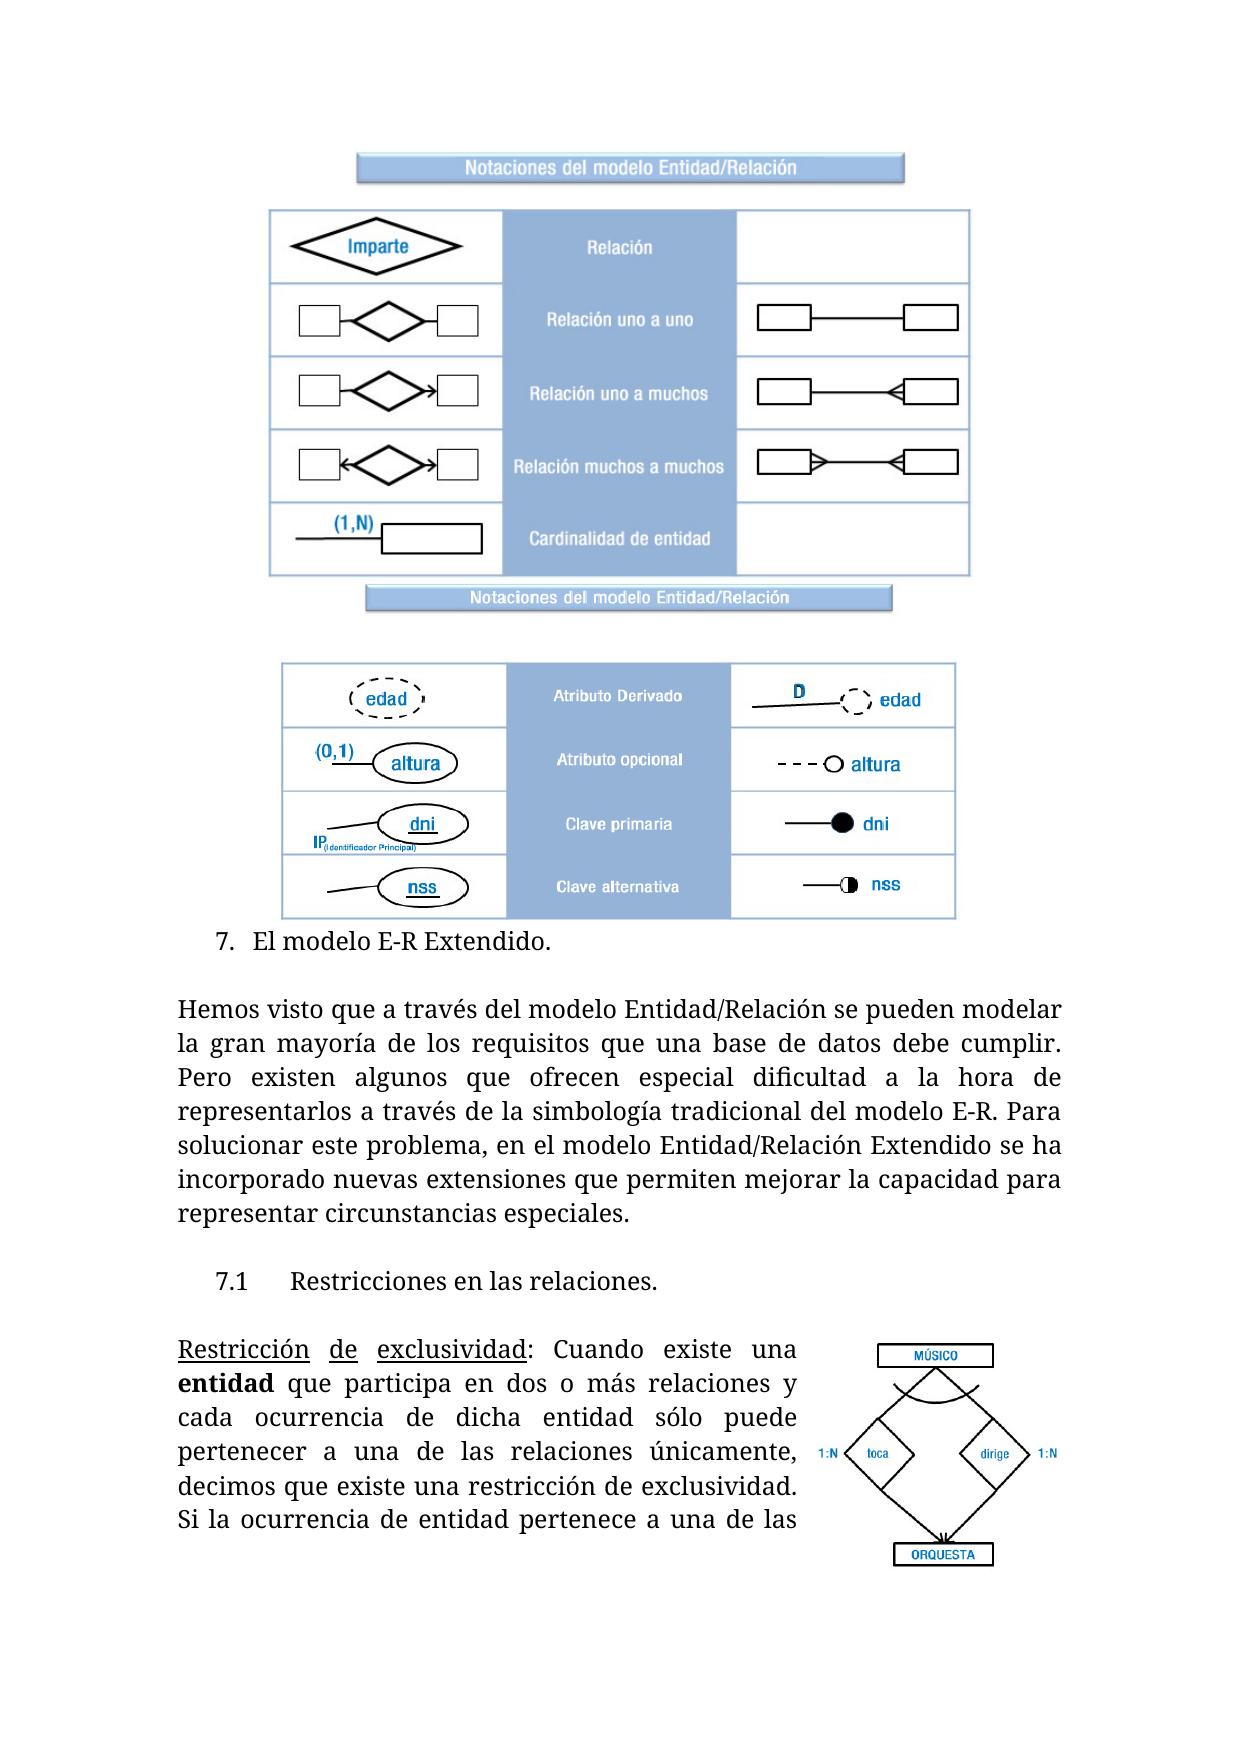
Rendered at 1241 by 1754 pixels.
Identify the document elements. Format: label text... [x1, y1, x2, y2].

picture [816, 1333, 1063, 1573]
list El modelo E-R Extendido. [215, 923, 1063, 957]
picture [263, 147, 977, 924]
list Restricciones en las relaciones. [215, 1264, 1063, 1298]
text Hemos visto que a través del modelo Entidad/Relación se pueden modelar la gran mayoría de los requisitos que una base de datos debe cumplir. Pero existen algunos que ofrecen especial dificultad a la hora de representarlos a través de la simbología tradicional del modelo E-R. Para solucionar este problema, en el modelo Entidad/Relación Extendido se ha incorporado nuevas extensiones que permiten mejorar la capacidad para representar circunstancias especiales. [177, 991, 1063, 1230]
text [177, 1332, 1063, 1536]
